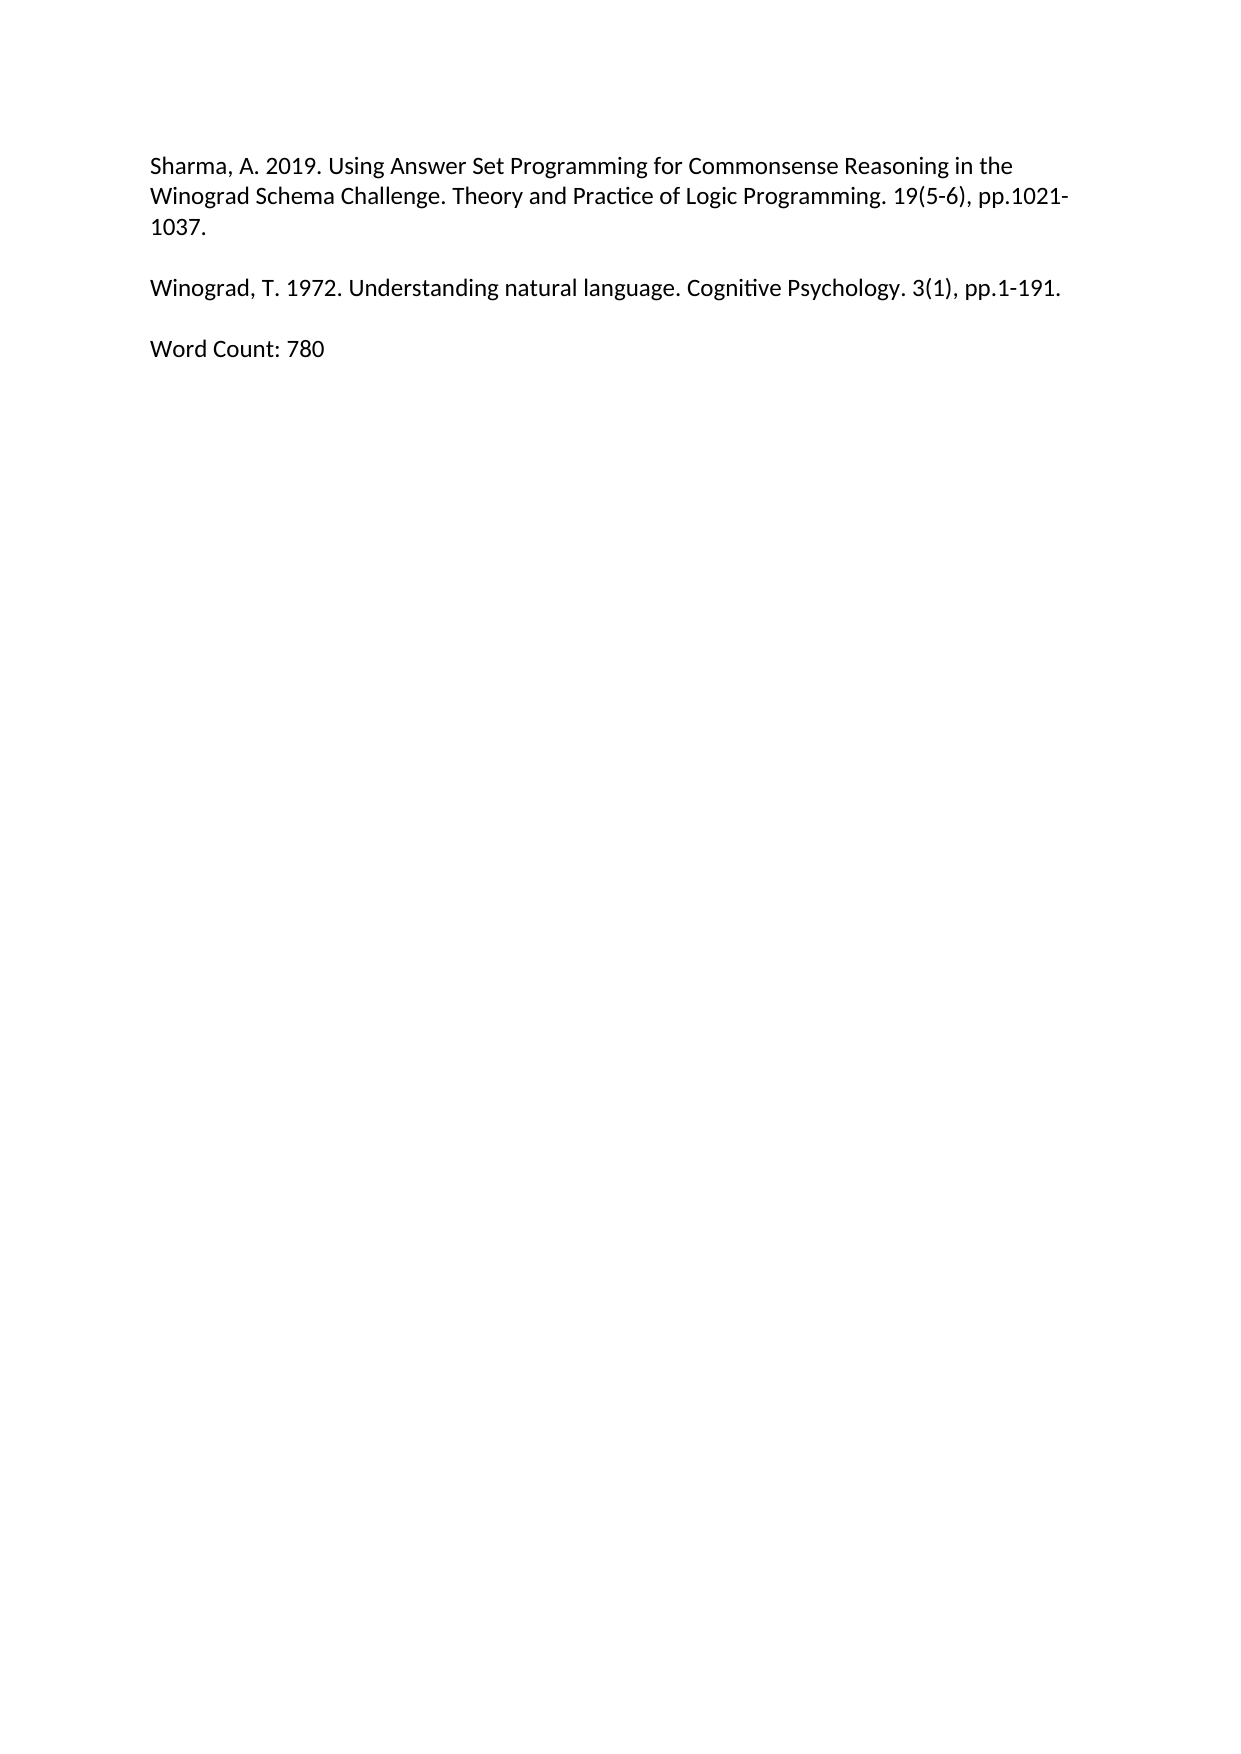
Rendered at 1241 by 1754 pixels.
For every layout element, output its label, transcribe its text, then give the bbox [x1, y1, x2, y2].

text Winograd, T. 1972. Understanding natural language. Cognitive Psychology. 3(1), pp.1-191. [150, 272, 1090, 303]
text Word Count: 780 [150, 333, 1090, 364]
text Sharma, A. 2019. Using Answer Set Programming for Commonsense Reasoning in the Winograd Schema Challenge. Theory and Practice of Logic Programming. 19(5-6), pp.1021-1037. [150, 150, 1090, 242]
